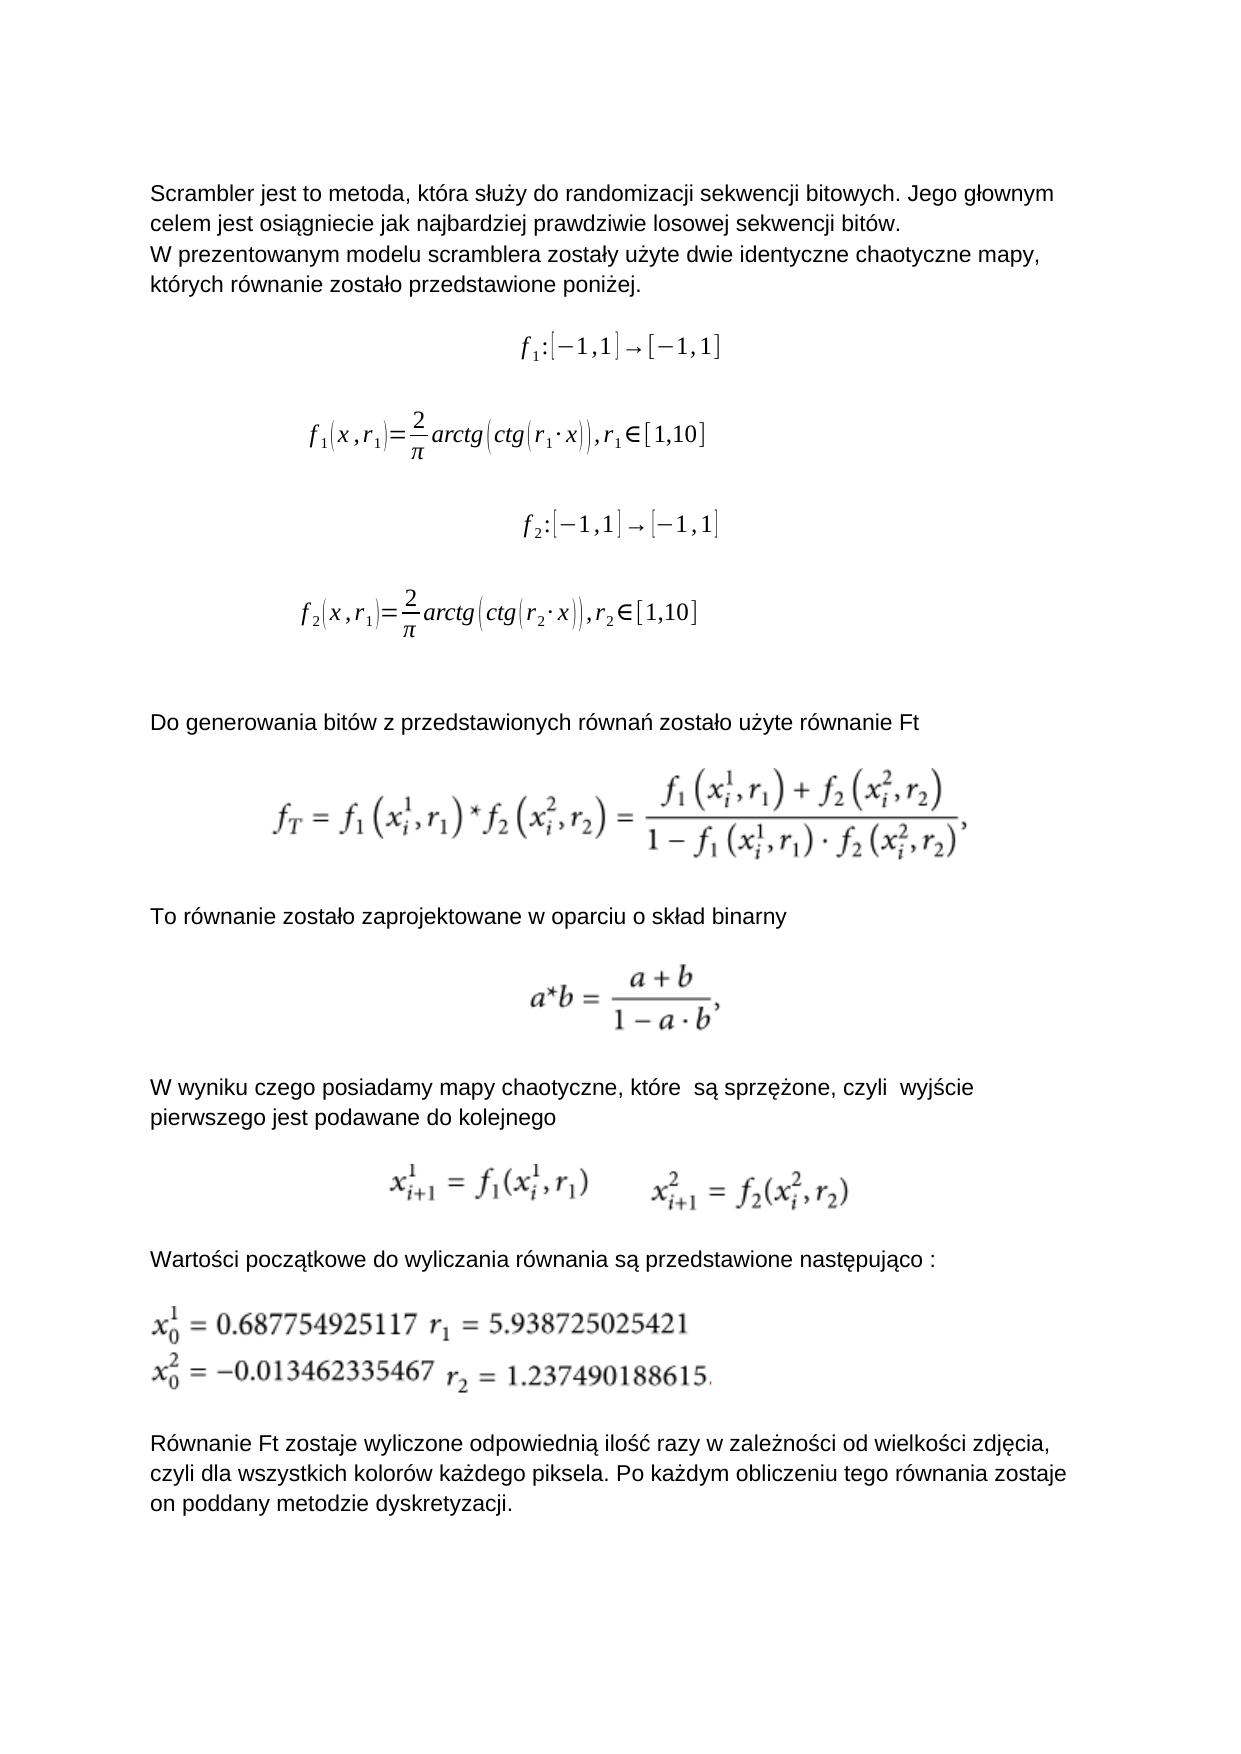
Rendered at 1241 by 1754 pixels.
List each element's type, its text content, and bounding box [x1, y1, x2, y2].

text Scrambler jest to metoda, która służy do randomizacji sekwencji bitowych. Jego głownym celem jest osiągniecie jak najbardziej prawdziwie losowej sekwencji bitów. W prezentowanym modelu scramblera zostały użyte dwie identyczne chaotyczne mapy, których równanie zostało przedstawione poniżej. [150, 180, 1090, 297]
text Wartości początkowe do wyliczania równania są przedstawione następująco : [150, 1246, 1090, 1272]
picture [150, 1306, 689, 1346]
text To równanie zostało zaprojektowane w oparciu o skład binarny [150, 903, 1090, 929]
picture [388, 1164, 592, 1212]
picture [507, 963, 749, 1040]
text Równanie Ft zostaje wyliczone odpowiednią ilość razy w zależności od wielkości zdjęcia, czyli dla wszystkich kolorów każdego piksela. Po każdym obliczeniu tego równania zostaje on poddany metodzie dyskretyzacji. [150, 1430, 1090, 1517]
picture [269, 768, 971, 869]
picture [447, 1361, 712, 1396]
text Do generowania bitów z przedstawionych równań zostało użyte równanie Ft [150, 708, 1090, 735]
text W wyniku czego posiadamy mapy chaotyczne, które są sprzężone, czyli wyjście pierwszego jest podawane do kolejnego [150, 1074, 1090, 1131]
picture [648, 1171, 852, 1212]
picture [150, 1348, 441, 1396]
